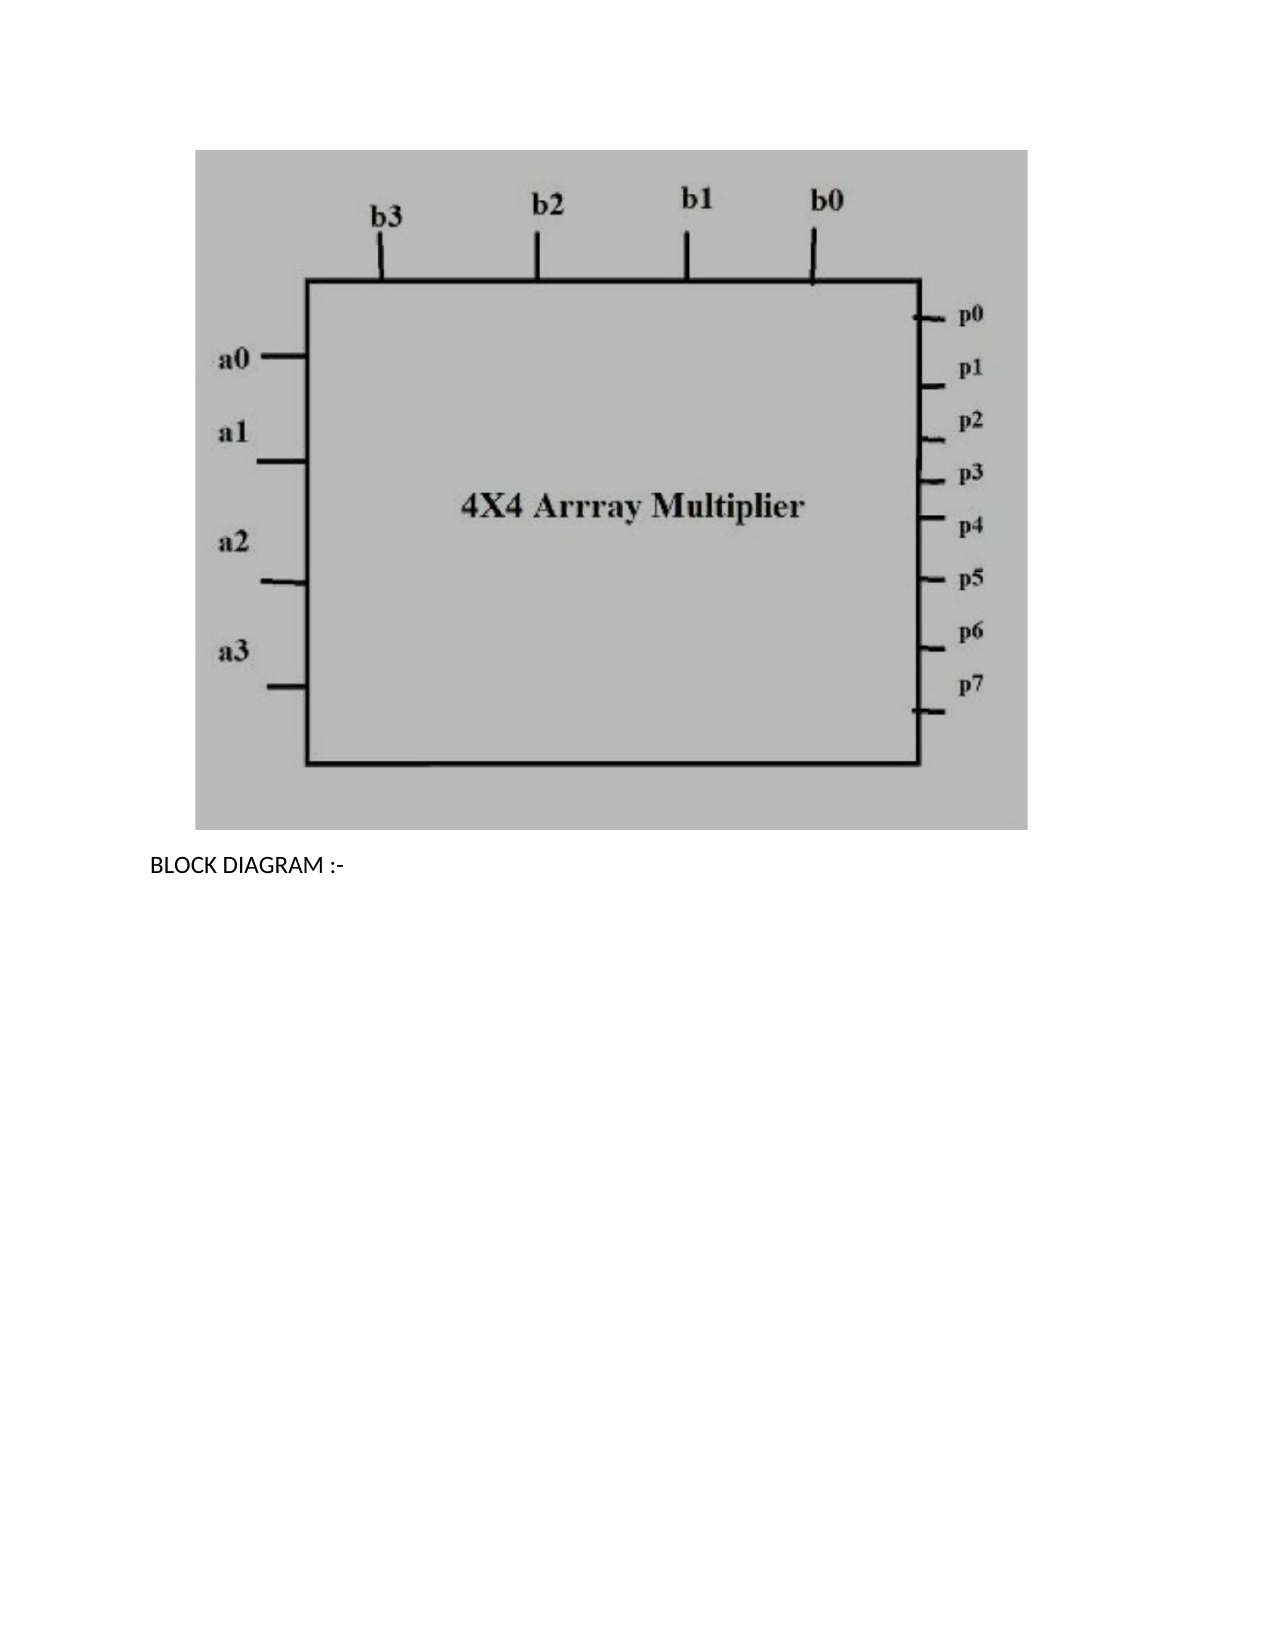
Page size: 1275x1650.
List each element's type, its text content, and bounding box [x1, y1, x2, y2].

text BLOCK DIAGRAM :- [150, 849, 1125, 879]
picture [195, 150, 1028, 830]
